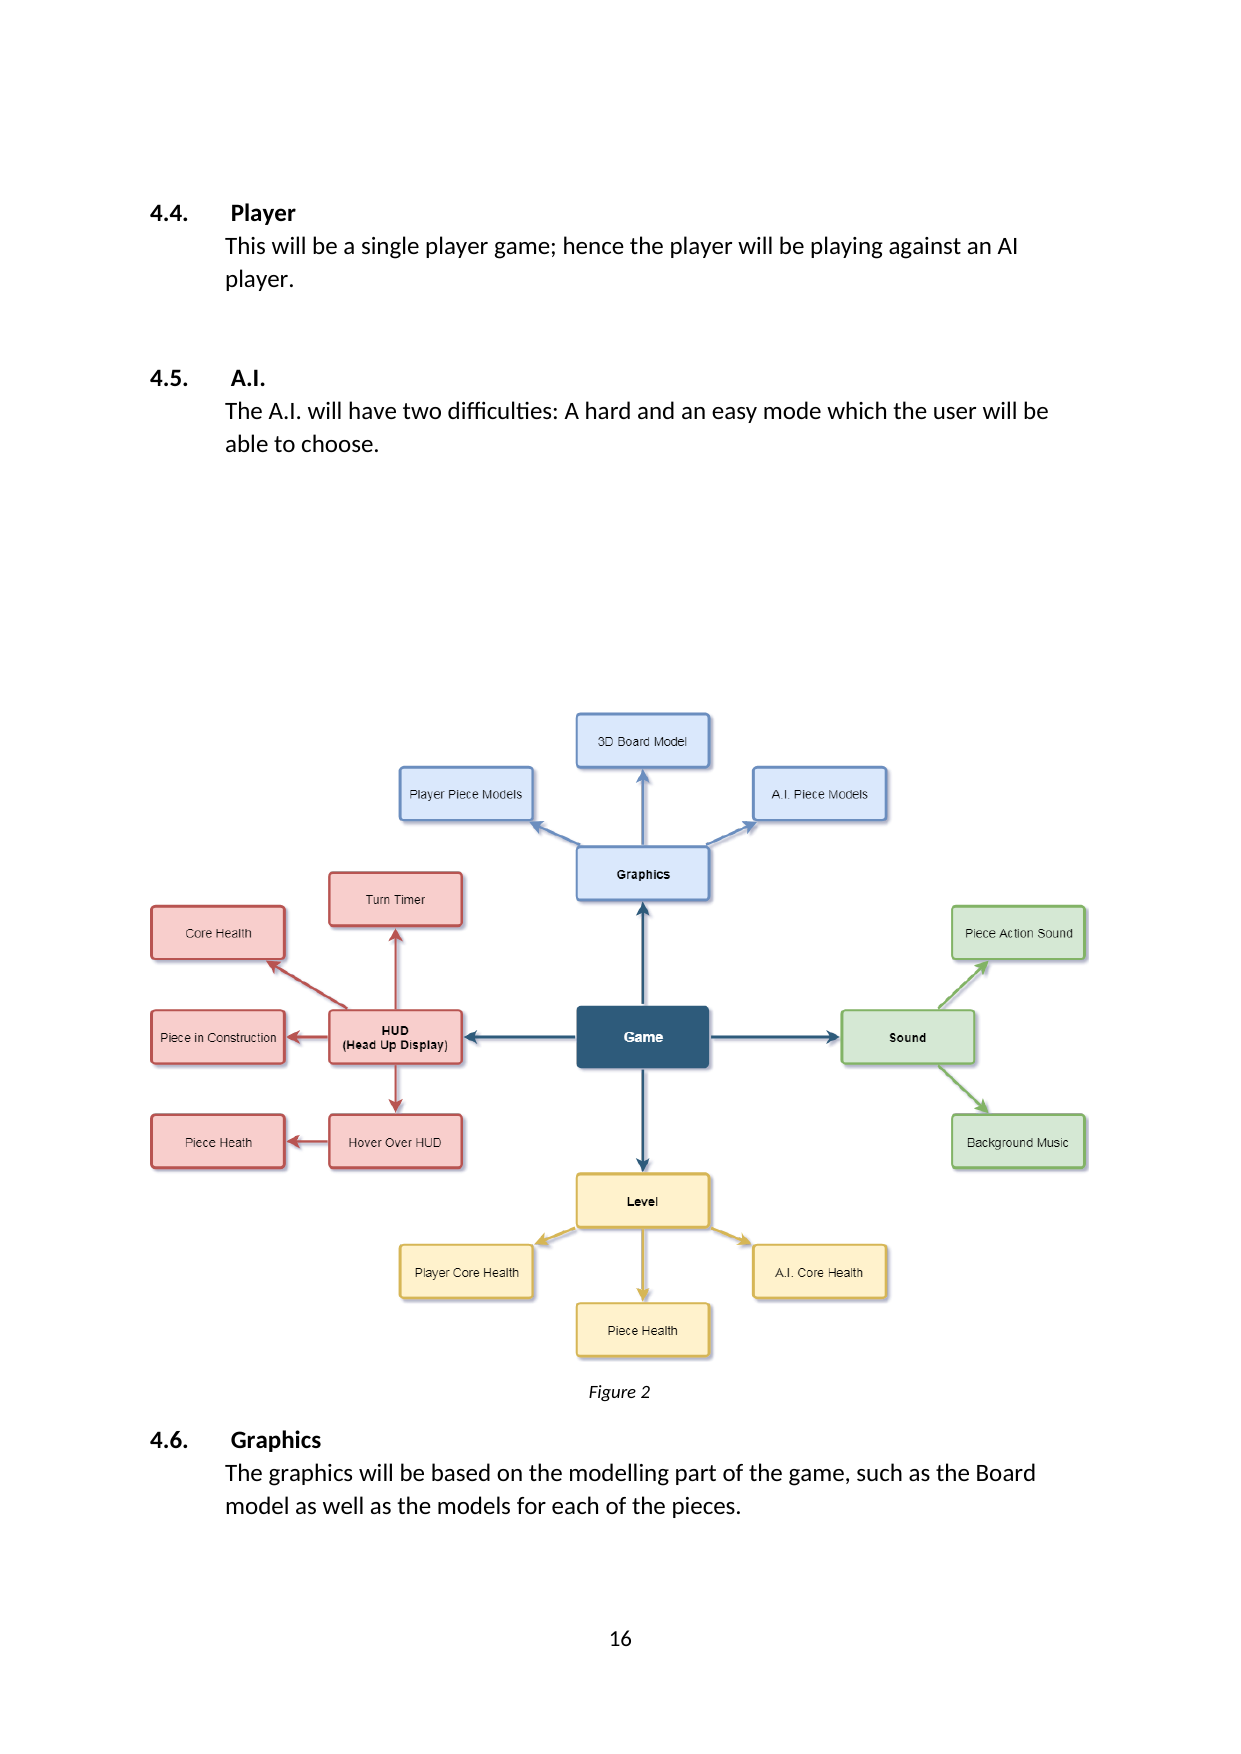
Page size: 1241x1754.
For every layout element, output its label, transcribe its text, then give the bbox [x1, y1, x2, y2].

picture [150, 711, 1089, 1362]
text This will be a single player game; hence the player will be playing against an AI player. [225, 230, 1090, 293]
text The A.I. will have two difficulties: A hard and an easy mode which the user will be able to choose. [225, 395, 1090, 458]
text Figure 2 [150, 1381, 1090, 1403]
subtitle 4.5. A.I. [150, 362, 1090, 392]
subtitle 4.6. Graphics [150, 1424, 1090, 1455]
text The graphics will be based on the modelling part of the game, such as the Board model as well as the models for each of the pieces. [225, 1457, 1090, 1521]
subtitle 4.4. Player [150, 197, 1090, 227]
